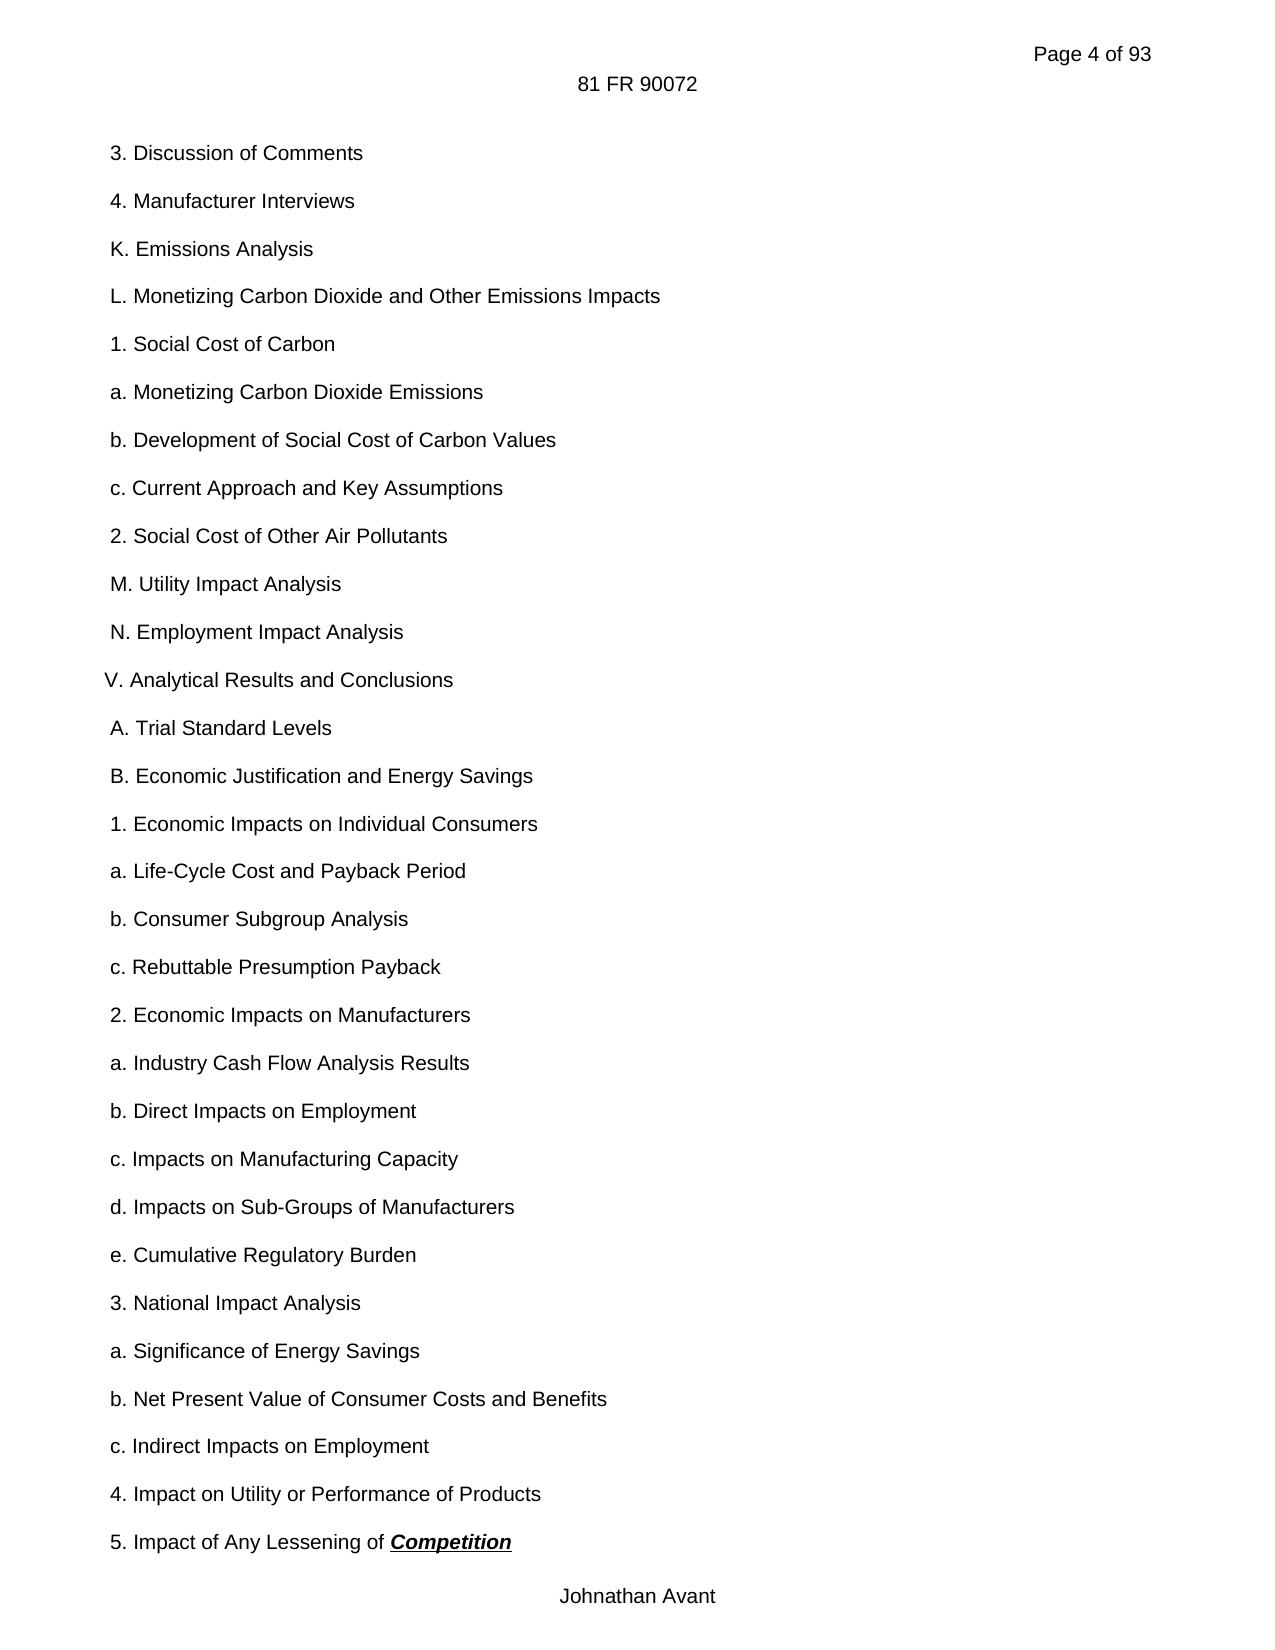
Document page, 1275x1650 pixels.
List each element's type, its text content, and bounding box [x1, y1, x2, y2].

text b. Consumer Subgroup Analysis [104, 904, 1171, 931]
text c. Impacts on Manufacturing Capacity [104, 1144, 1171, 1171]
text 2. Social Cost of Other Air Pollutants [104, 521, 1171, 548]
text b. Net Present Value of Consumer Costs and Benefits [104, 1383, 1171, 1410]
text b. Direct Impacts on Employment [104, 1096, 1171, 1123]
text b. Development of Social Cost of Carbon Values [104, 425, 1171, 452]
text c. Indirect Impacts on Employment [104, 1431, 1171, 1458]
text 2. Economic Impacts on Manufacturers [104, 1000, 1171, 1027]
text 1. Economic Impacts on Individual Consumers [104, 808, 1171, 835]
text e. Cumulative Regulatory Burden [104, 1239, 1171, 1267]
text a. Monetizing Carbon Dioxide Emissions [104, 377, 1171, 404]
text 4. Impact on Utility or Performance of Products [104, 1479, 1171, 1506]
text a. Significance of Energy Savings [104, 1335, 1171, 1362]
text a. Life-Cycle Cost and Payback Period [104, 856, 1171, 883]
text V. Analytical Results and Conclusions [104, 664, 1171, 692]
text c. Current Approach and Key Assumptions [104, 473, 1171, 500]
text 3. Discussion of Comments [104, 137, 1171, 164]
text N. Employment Impact Analysis [104, 617, 1171, 644]
text K. Emissions Analysis [104, 233, 1171, 260]
text M. Utility Impact Analysis [104, 569, 1171, 596]
text A. Trial Standard Levels [104, 712, 1171, 739]
text c. Rebuttable Presumption Payback [104, 952, 1171, 979]
text 5. Impact of Any Lessening of Competition [104, 1527, 1171, 1554]
text 1. Social Cost of Carbon [104, 329, 1171, 356]
text 3. National Impact Analysis [104, 1287, 1171, 1314]
text L. Monetizing Carbon Dioxide and Other Emissions Impacts [104, 281, 1171, 308]
text B. Economic Justification and Energy Savings [104, 760, 1171, 787]
text d. Impacts on Sub-Groups of Manufacturers [104, 1192, 1171, 1219]
text 4. Manufacturer Interviews [104, 185, 1171, 212]
text a. Industry Cash Flow Analysis Results [104, 1048, 1171, 1075]
